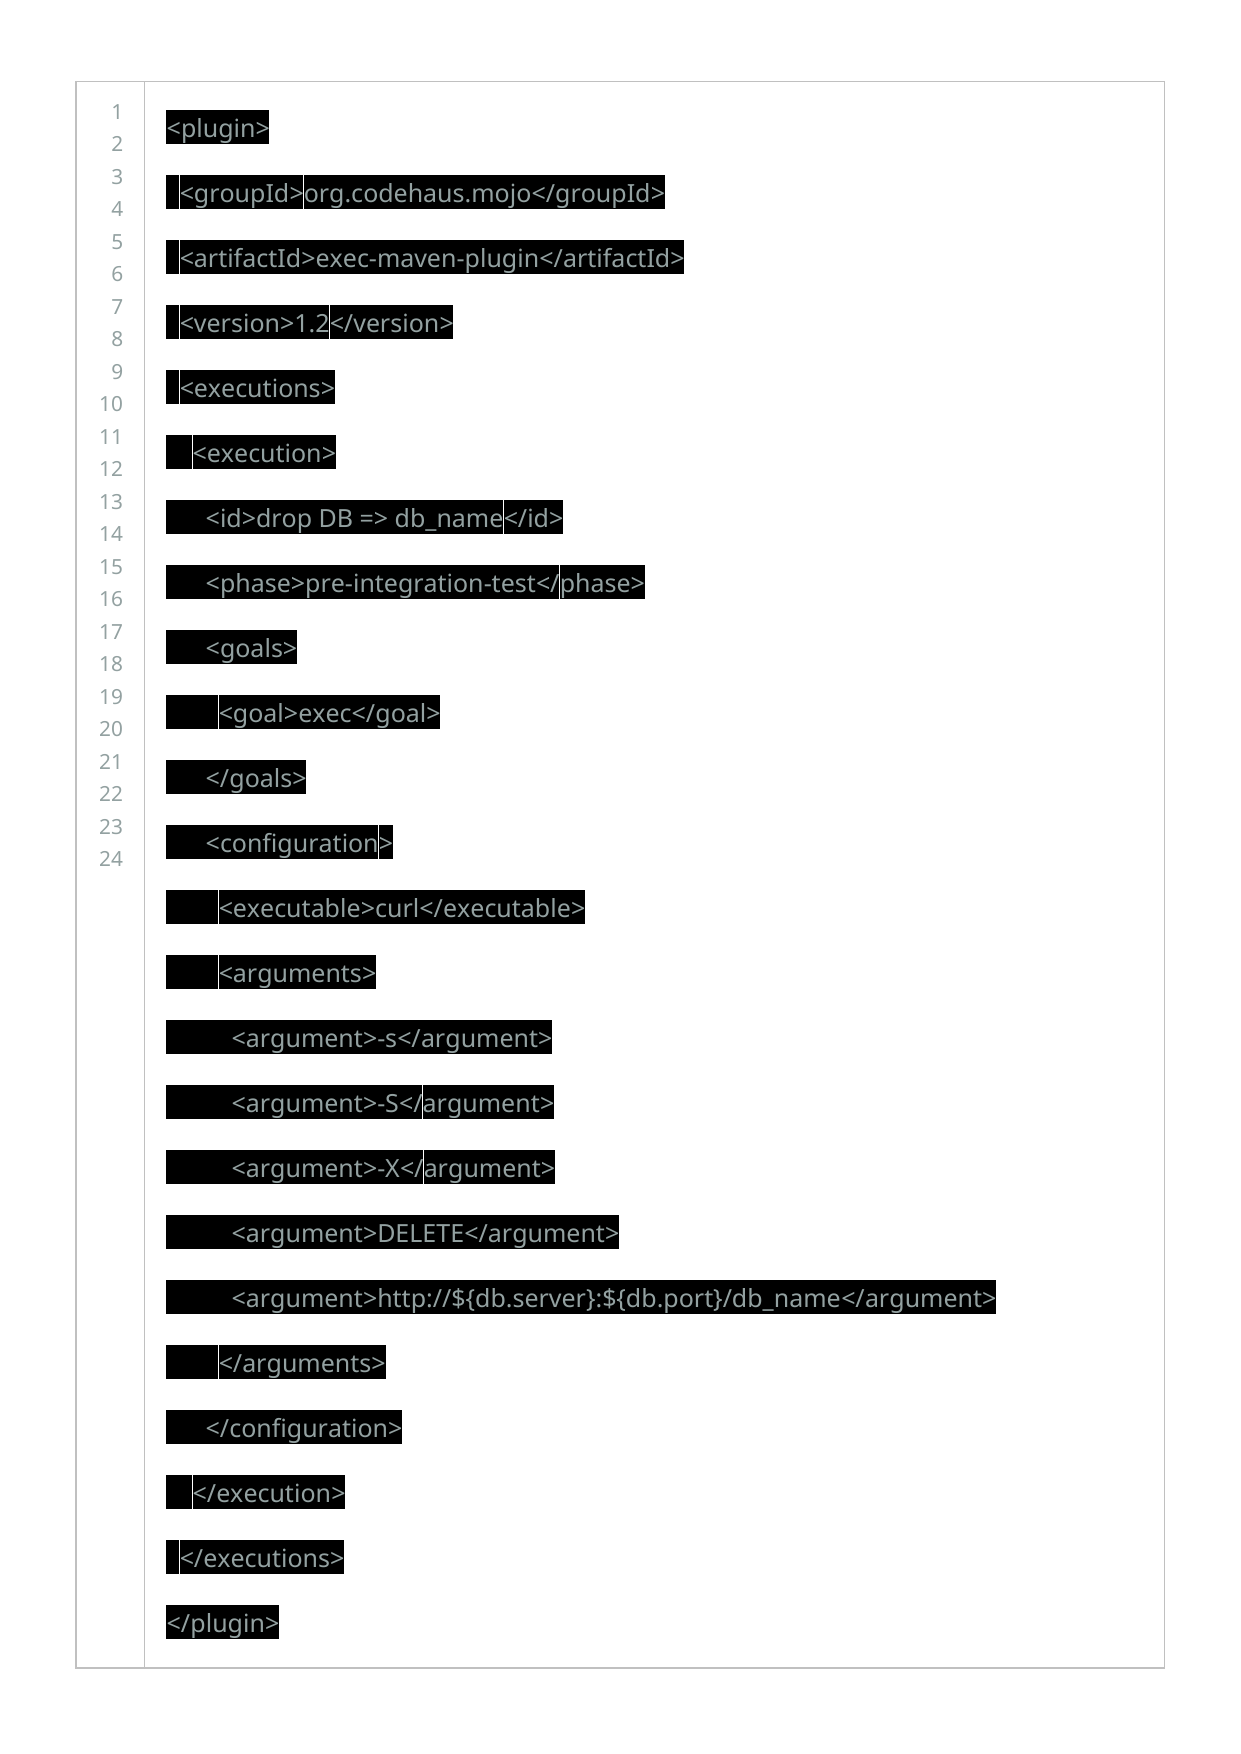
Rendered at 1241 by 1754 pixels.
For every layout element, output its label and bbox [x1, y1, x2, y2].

table_header [77, 82, 144, 1667]
table_header [145, 82, 1164, 1667]
